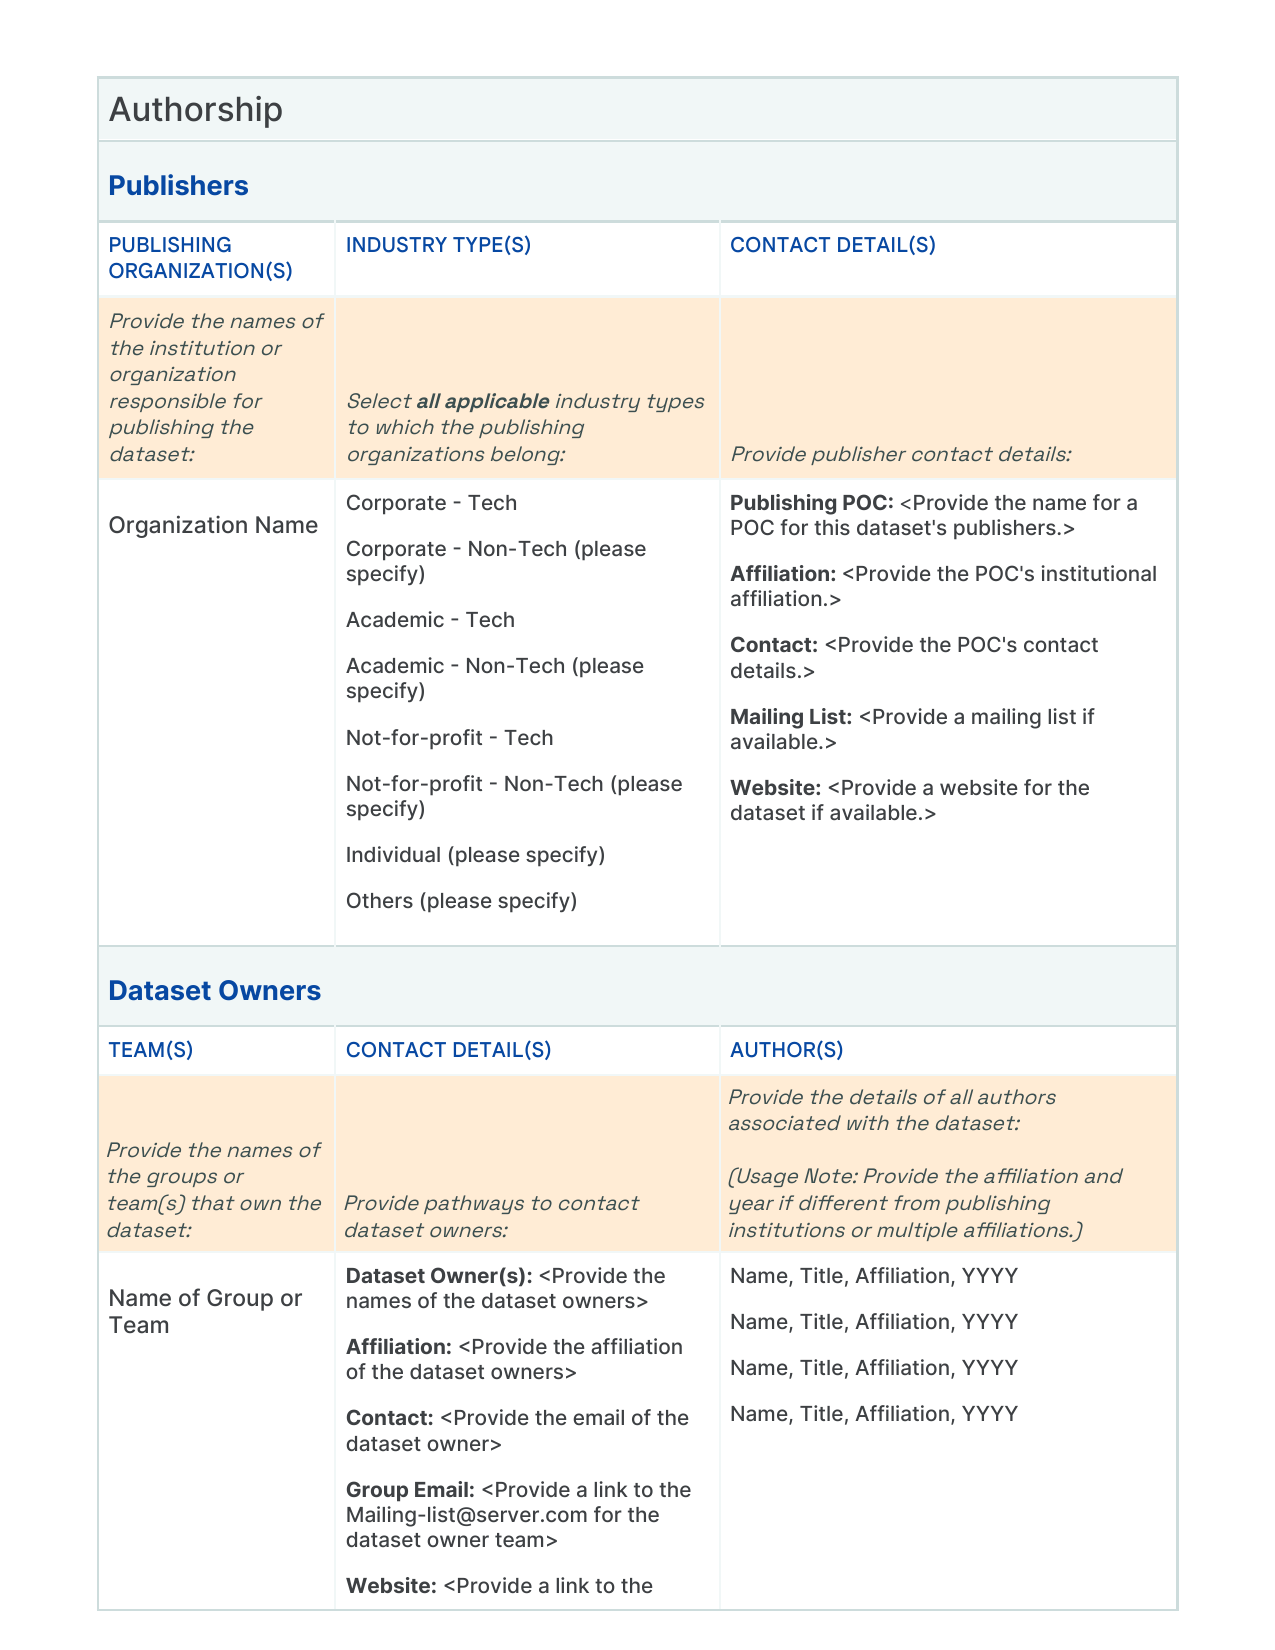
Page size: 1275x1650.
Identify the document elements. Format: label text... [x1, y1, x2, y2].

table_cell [336, 1253, 719, 1609]
table_cell Publishing POC: <Provide the name for a POC for this dataset's publishers.> Affiliation: <Provide the POC's institutional affiliation.> Contact: <Provide the POC's contact details.> Mailing List: <Provide a mailing list if available.> Website: <Provide a website for the dataset if available.> [721, 480, 1176, 944]
table_cell INDUSTRY TYPE(S) [336, 223, 719, 295]
table_cell Provide the details of all authors associated with the dataset: (Usage Note: Provide the affiliation and year if different from publishing institutions or multiple affiliations.) [721, 1076, 1176, 1251]
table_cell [99, 1253, 334, 1609]
table_cell Corporate - Tech Corporate - Non-Tech (please specify) Academic - Tech Academic - Non-Tech (please specify) Not-for-profit - Tech Not-for-profit - Non-Tech (please specify) Individual (please specify) Others (please specify) [336, 480, 719, 944]
table_cell Organization Name [99, 480, 334, 944]
table_cell Publishers [99, 142, 1176, 220]
table_cell CONTACT DETAIL(S) [721, 223, 1176, 295]
table_cell AUTHOR(S) [721, 1027, 1176, 1074]
table_cell Provide the names of the institution or organization responsible for publishing the dataset: [99, 298, 334, 478]
table_cell Provide the names of the groups or team(s) that own the dataset: [99, 1076, 334, 1251]
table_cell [721, 1253, 1176, 1609]
table_cell CONTACT DETAIL(S) [336, 1027, 719, 1074]
table_cell Select all applicable industry types to which the publishing organizations belong: [336, 298, 719, 478]
table_cell PUBLISHING ORGANIZATION(S) [99, 223, 334, 295]
table_cell Dataset Owners [99, 947, 1176, 1025]
table_cell TEAM(S) [99, 1027, 334, 1074]
table_header Authorship [99, 79, 1176, 139]
table_cell Provide pathways to contact dataset owners: [336, 1076, 719, 1251]
table_cell Provide publisher contact details: [721, 298, 1176, 478]
